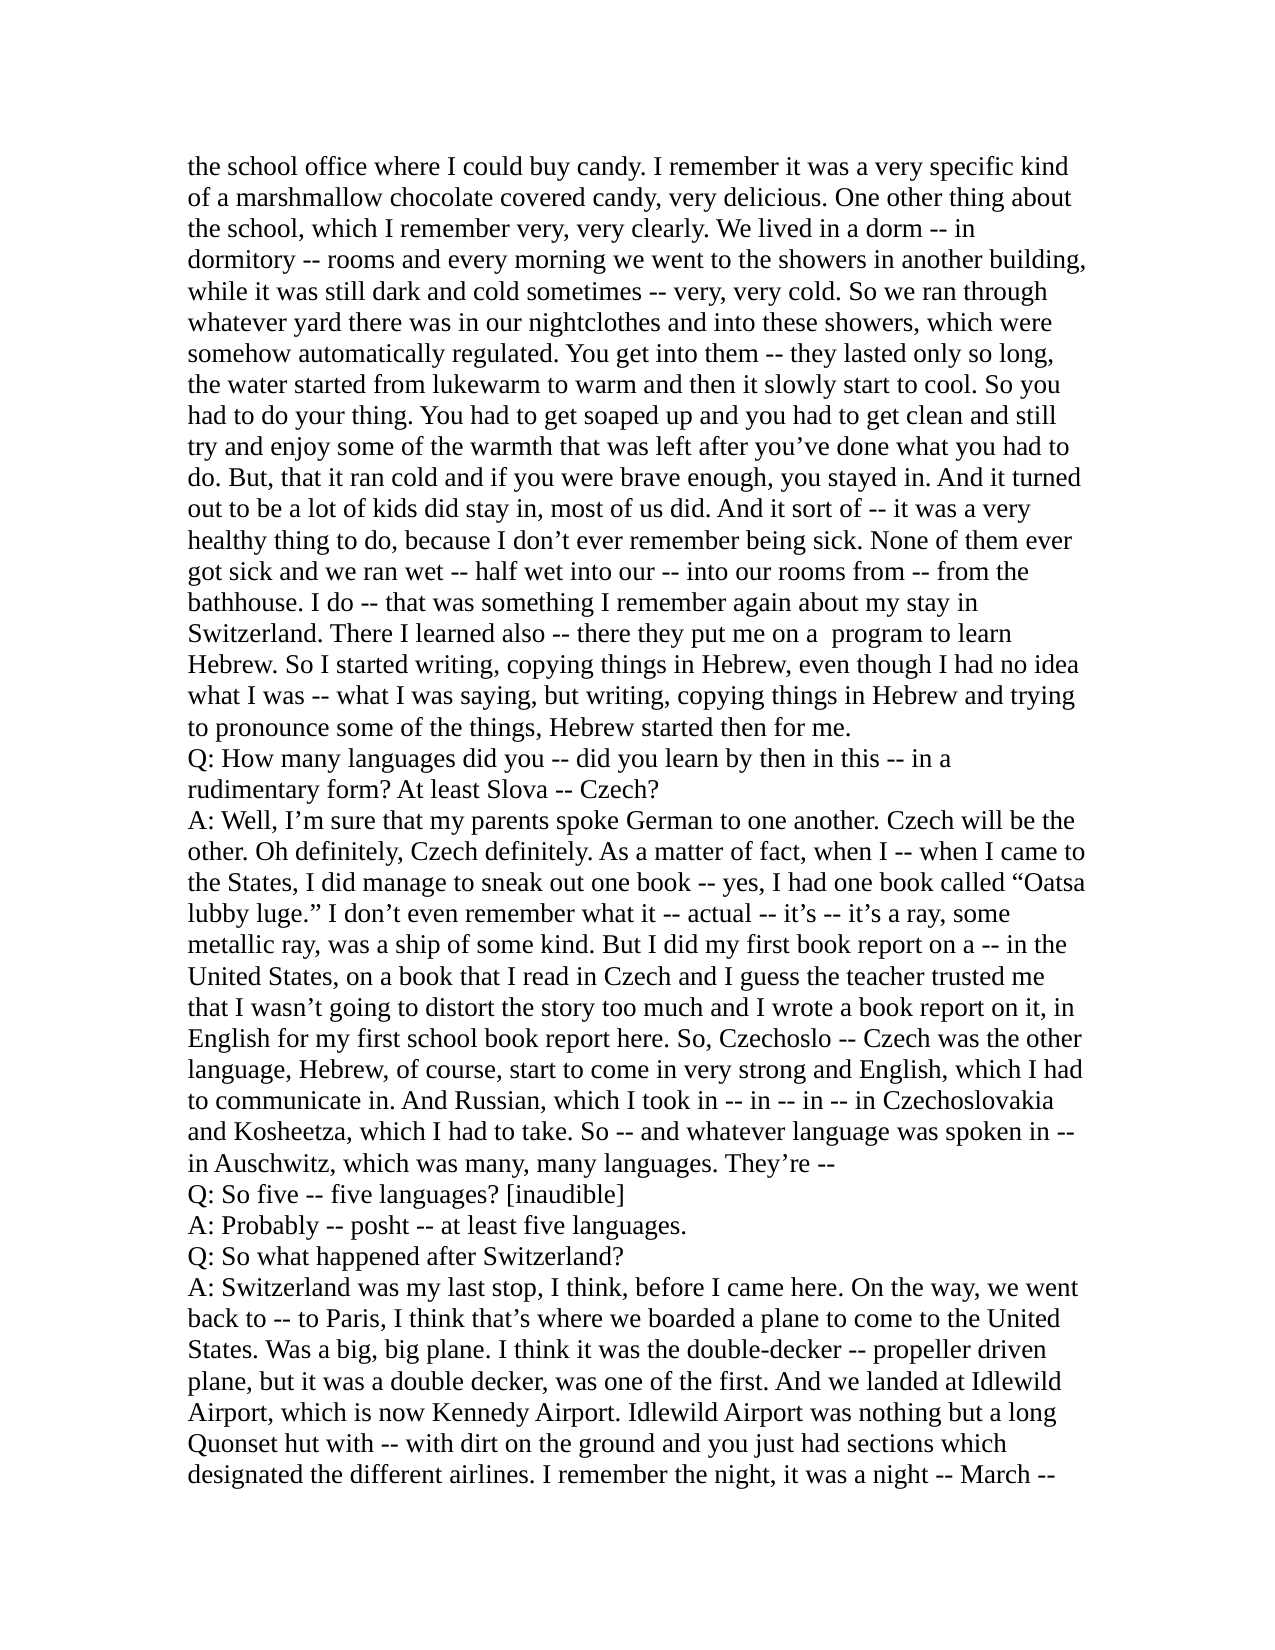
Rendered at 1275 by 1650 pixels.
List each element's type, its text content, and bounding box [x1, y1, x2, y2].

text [187, 1365, 1087, 1489]
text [187, 150, 1087, 835]
text Q: How many languages did you -- did you learn by then in this -- in a rudimentary form? At least Slova -- Czech? [187, 835, 1087, 897]
text A: Probably -- posht -- at least five languages. [187, 1302, 1087, 1333]
text Q: So what happened after Switzerland? [187, 1333, 1087, 1365]
text Q: So five -- five languages? [inaudible] [187, 1271, 1087, 1302]
text A: Well, I’m sure that my parents spoke German to one another. Czech will be the other. Oh definitely, Czech definitely. As a matter of fact, when I -- when I came to the States, I did manage to sneak out one book -- yes, I had one book called “Oatsa lubby luge.” I don’t even remember what it -- actual -- it’s -- it’s a ray, some metallic ray, was a ship of some kind. But I did my first book report on a -- in the United States, on a book that I read in Czech and I guess the teacher trusted me that I wasn’t going to distort the story too much and I wrote a book report on it, in English for my first school book report here. So, Czechoslo -- Czech was the other language, Hebrew, of course, start to come in very strong and English, which I had to communicate in. And Russian, which I took in -- in -- in -- in Czechoslovakia and Kosheetza, which I had to take. So -- and whatever language was spoken in -- in Auschwitz, which was many, many languages. They’re -- [187, 897, 1087, 1271]
